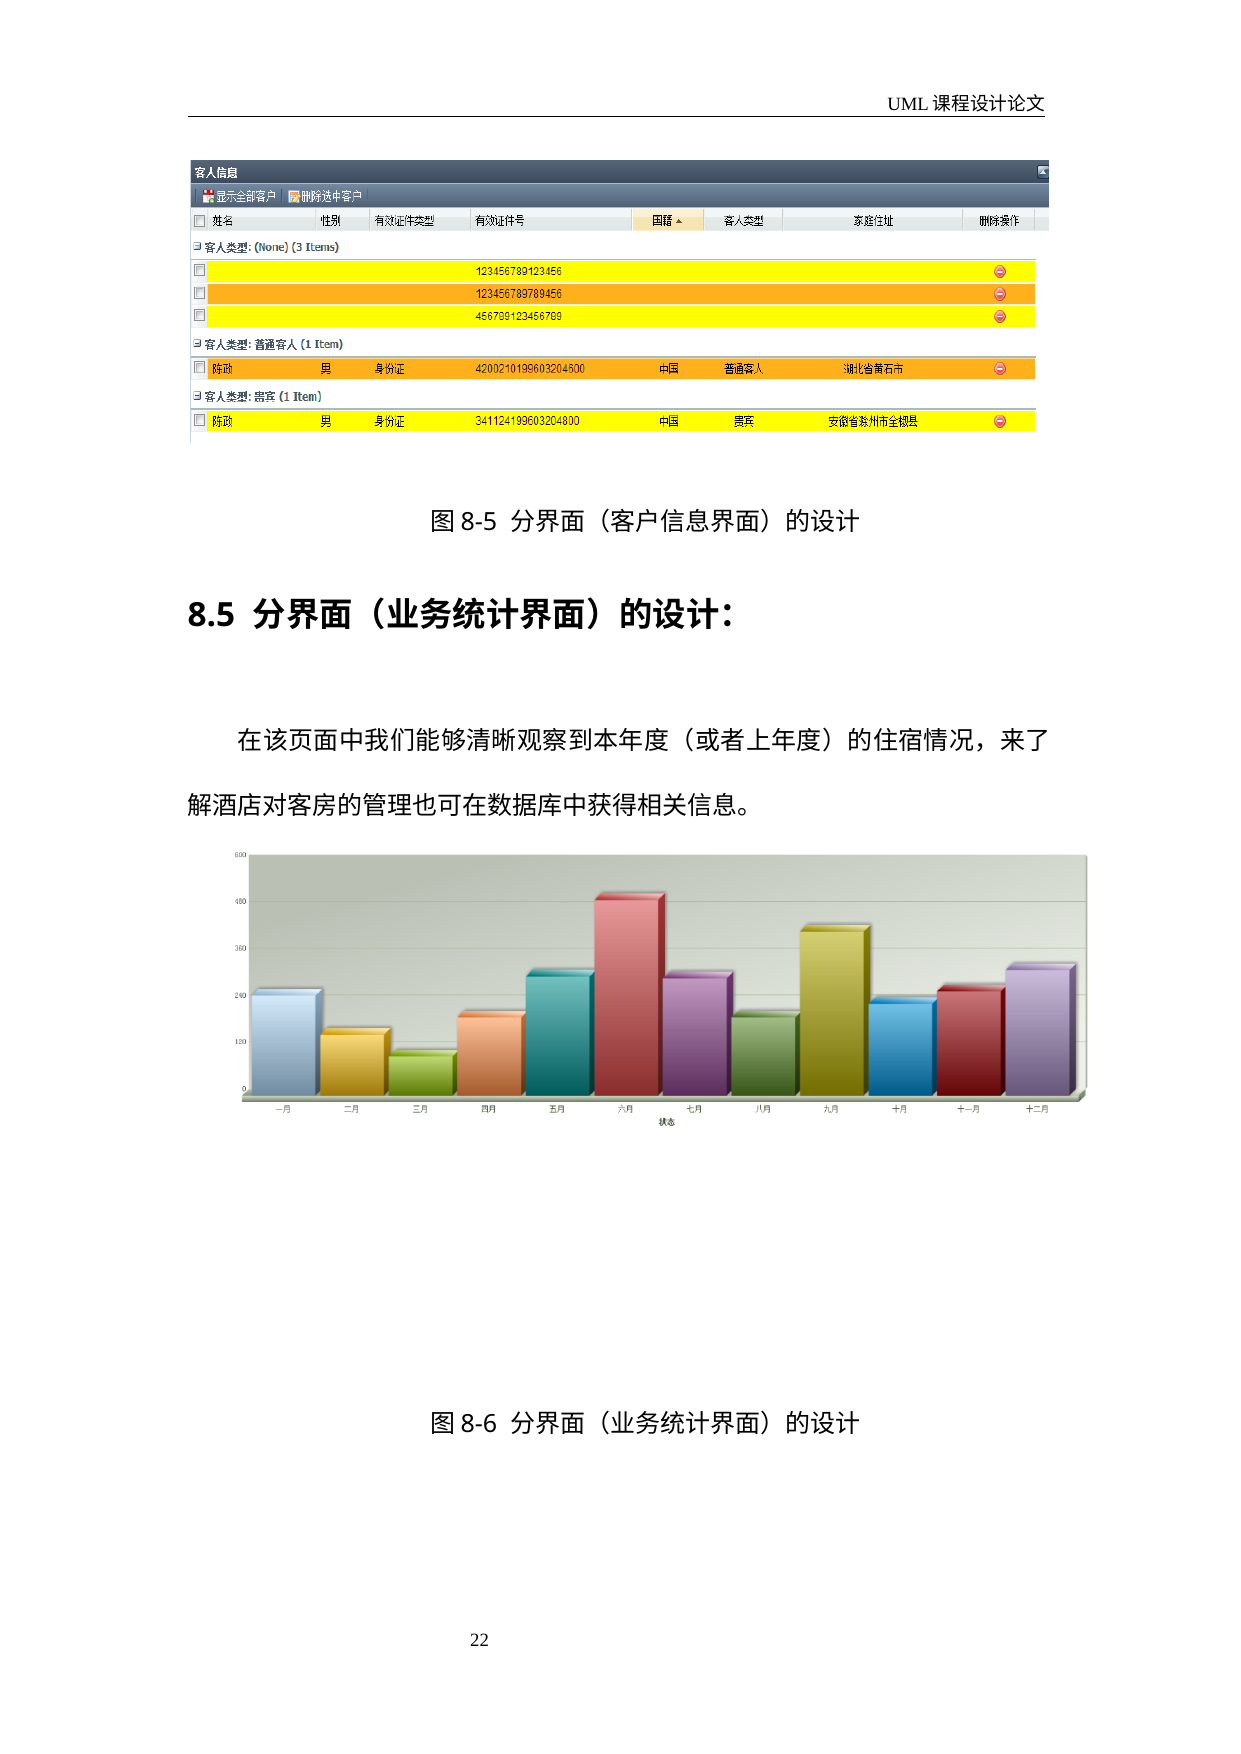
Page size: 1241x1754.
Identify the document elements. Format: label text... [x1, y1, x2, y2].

picture [231, 851, 1094, 1126]
subtitle 8.5 分界面（业务统计界面）的设计： [187, 579, 1053, 644]
picture [189, 160, 1048, 442]
text 图8-6 分界面（业务统计界面）的设计 [187, 1389, 1053, 1454]
text 在该页面中我们能够清晰观察到本年度（或者上年度）的住宿情况，来了解酒店对客房的管理也可在数据库中获得相关信息。 [187, 706, 1053, 836]
